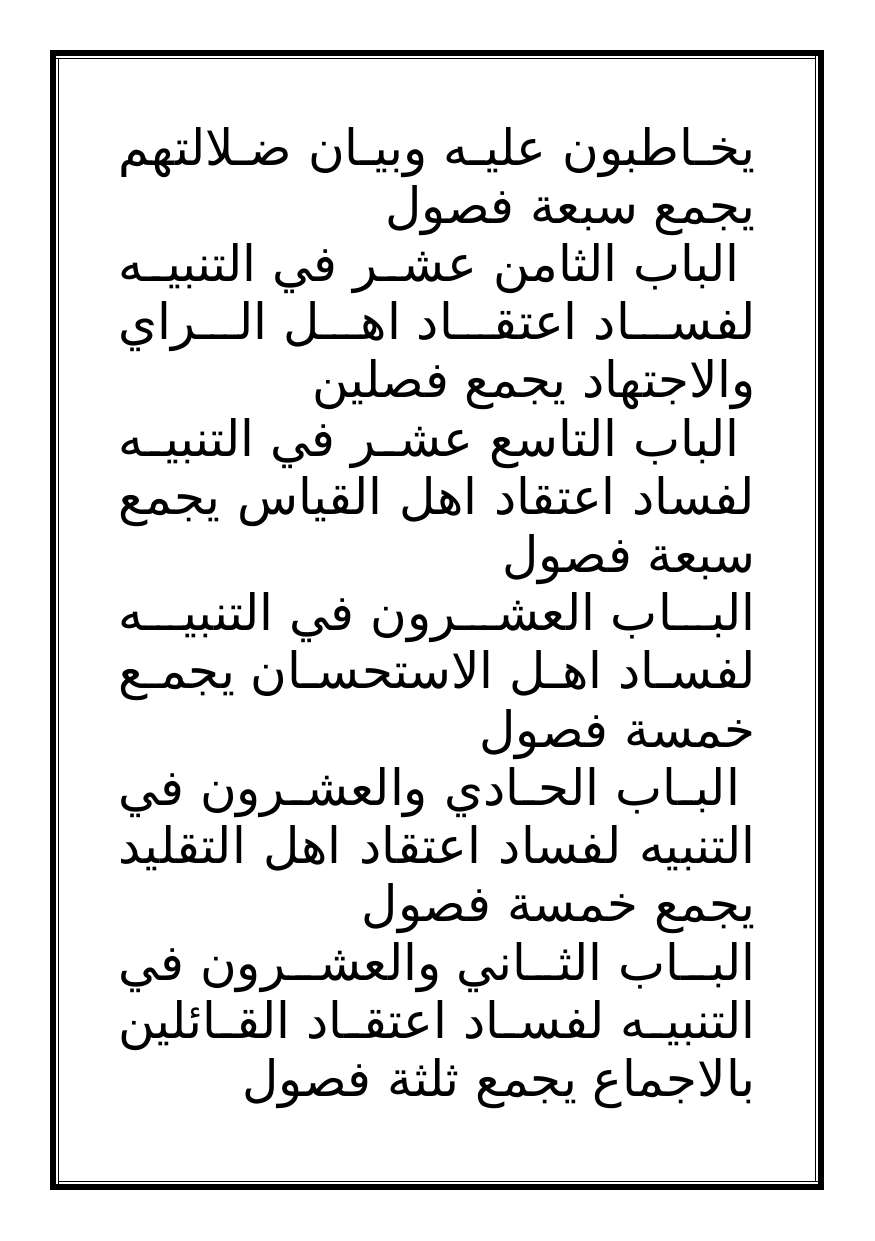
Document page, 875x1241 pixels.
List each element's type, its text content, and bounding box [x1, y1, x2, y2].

text الباب العشرون في التنبيه لفساد اهل الاستحسان يجمع خمسة فصول [118, 584, 756, 759]
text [118, 118, 756, 235]
text الباب الحادي والعشرون في التنبيه لفساد اعتقاد اهل التقليد يجمع خمسة فصول [118, 759, 756, 934]
text الباب الثامن عشر في التنبيه لفساد اعتقاد اهل الراي والاجتهاد يجمع فصلين [118, 235, 756, 409]
text الباب الثاني والعشرون في التنبيه لفساد اعتقاد القائلين بالاجماع يجمع ثلثة فصول [118, 934, 756, 1108]
text الباب التاسع عشر في التنبيه لفساد اعتقاد اهل القياس يجمع سبعة فصول [118, 409, 756, 584]
